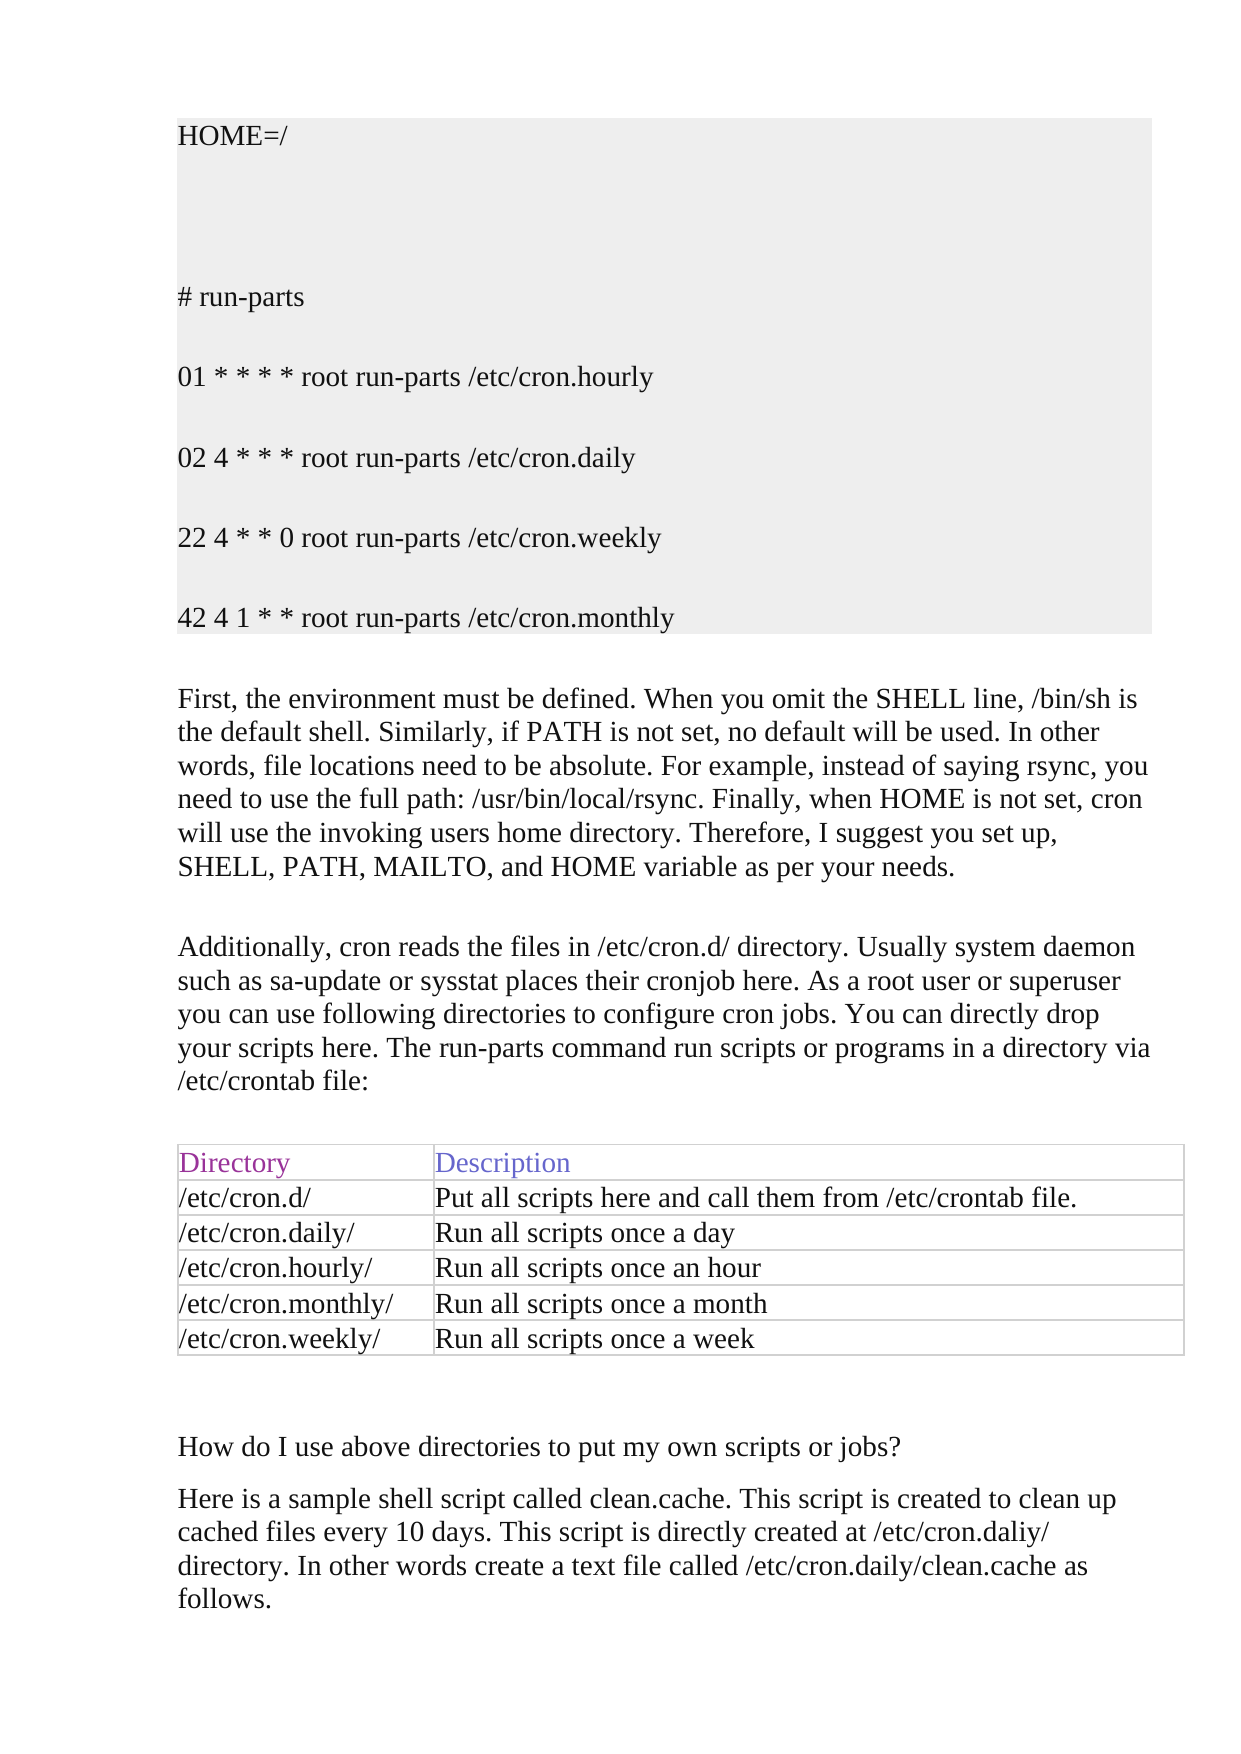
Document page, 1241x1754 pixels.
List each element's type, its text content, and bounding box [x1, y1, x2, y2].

text 42 4 1 * * root run-parts /etc/cron.monthly [177, 601, 1152, 634]
table_cell /etc/cron.daily/ [179, 1216, 433, 1249]
table_cell /etc/cron.d/ [179, 1181, 433, 1214]
text # run-parts [177, 279, 1152, 312]
table_cell Run all scripts once an hour [435, 1251, 1183, 1284]
text Additionally, cron reads the files in /etc/cron.d/ directory. Usually system daemon such as sa-update or sysstat places their cronjob here. As a root user or superuser you can use following directories to configure cron jobs. You can directly drop your scripts here. The run-parts command run scripts or programs in a directory via /etc/crontab file: [177, 929, 1152, 1097]
table_header Description [435, 1145, 1183, 1179]
text First, the environment must be defined. When you omit the SHELL line, /bin/sh is the default shell. Similarly, if PATH is not set, no default will be used. In other words, file locations need to be absolute. For example, instead of saying rsync, you need to use the full path: /usr/bin/local/rsync. Finally, when HOME is not set, cron will use the invoking users home directory. Therefore, I suggest you set up, SHELL, PATH, MAILTO, and HOME variable as per your needs. [177, 681, 1152, 882]
table_cell Put all scripts here and call them from /etc/crontab file. [435, 1181, 1183, 1214]
text HOME=/ [177, 118, 1152, 152]
text 02 4 * * * root run-parts /etc/cron.daily [177, 440, 1152, 473]
table_cell /etc/cron.weekly/ [179, 1321, 433, 1354]
text 22 4 * * 0 root run-parts /etc/cron.weekly [177, 520, 1152, 554]
table_cell Run all scripts once a day [435, 1216, 1183, 1249]
table_cell /etc/cron.monthly/ [179, 1286, 433, 1319]
text 01 * * * * root run-parts /etc/cron.hourly [177, 359, 1152, 393]
text Here is a sample shell script called clean.cache. This script is created to clean up cached files every 10 days. This script is directly created at /etc/cron.daliy/ directory. In other words create a text file called /etc/cron.daily/clean.cache as follows. [177, 1481, 1152, 1615]
table_cell Run all scripts once a week [435, 1321, 1183, 1354]
text How do I use above directories to put my own scripts or jobs? [177, 1403, 1152, 1462]
table_cell Run all scripts once a month [435, 1286, 1183, 1319]
table_cell /etc/cron.hourly/ [179, 1251, 433, 1284]
table_header Directory [179, 1145, 433, 1179]
